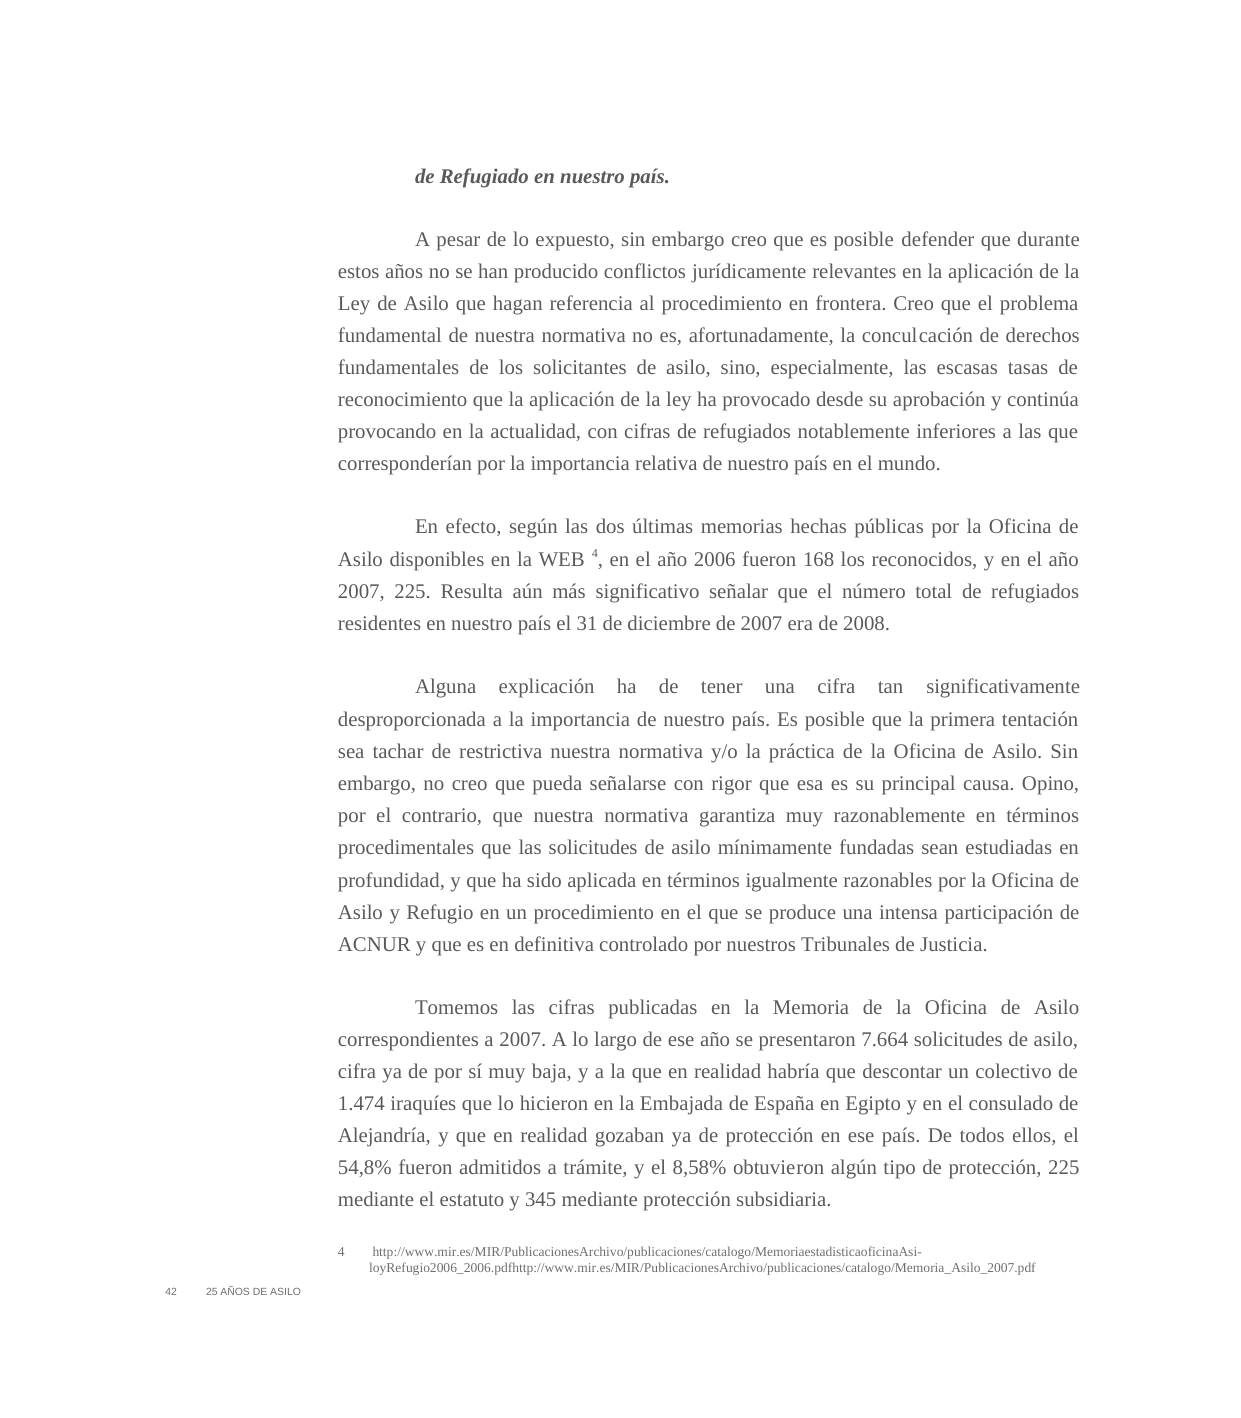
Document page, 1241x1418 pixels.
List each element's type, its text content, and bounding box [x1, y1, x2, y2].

text A pesar de lo expuesto, sin embargo creo que es posible defender que durante estos años no se han producido conflictos jurídicamente relevantes en la aplicación de la Ley de Asilo que hagan referencia al procedimiento en frontera. Creo que el problema fundamental de nuestra normativa no es, afortunadamente, la conculcación de derechos fundamentales de los solicitantes de asilo, sino, especialmente, las escasas tasas de reconocimiento que la aplicación de la ley ha provocado desde su aprobación y continúa provocando en la actualidad, con cifras de refugiados notablemente inferiores a las que corresponderían por la importancia relativa de nuestro país en el mundo. [338, 227, 1080, 475]
text En efecto, según las dos últimas memorias hechas públicas por la Oficina de Asilo disponibles en la WEB , en el año 2006 fueron 168 los reconocidos, y en el año 2007, 225. Resulta aún más significativo señalar que el número total de refugiados residentes en nuestro país el 31 de diciembre de 2007 era de 2008. [338, 514, 1080, 635]
text Alguna explicación ha de tener una cifra tan significativamente desproporcionada a la importancia de nuestro país. Es posible que la primera tentación sea tachar de restrictiva nuestra normativa y/o la práctica de la Oficina de Asilo. Sin embargo, no creo que pueda señalarse con rigor que esa es su principal causa. Opino, por el contrario, que nuestra normativa garantiza muy razonablemente en términos procedimentales que las solicitudes de asilo mínimamente fundadas sean estudiadas en profundidad, y que ha sido aplicada en términos igualmente razonables por la Oficina de Asilo y Refugio en un procedimiento en el que se produce una intensa participación de ACNUR y que es en definitiva controlado por nuestros Tribunales de Justicia. [338, 674, 1080, 956]
text Tomemos las cifras publicadas en la Memoria de la Oficina de Asilo correspondientes a 2007. A lo largo de ese año se presentaron 7.664 solicitudes de asilo, cifra ya de por sí muy baja, y a la que en realidad habría que descontar un colectivo de 1.474 iraquíes que lo hicieron en la Embajada de España en Egipto y en el consulado de Alejandría, y que en realidad gozaban ya de protección en ese país. De todos ellos, el 54,8% fueron admitidos a trámite, y el 8,58% obtuvieron algún tipo de protección, 225 mediante el estatuto y 345 mediante protección subsidiaria. [338, 995, 1080, 1211]
text de Refugiado en nuestro país. [338, 164, 1080, 188]
